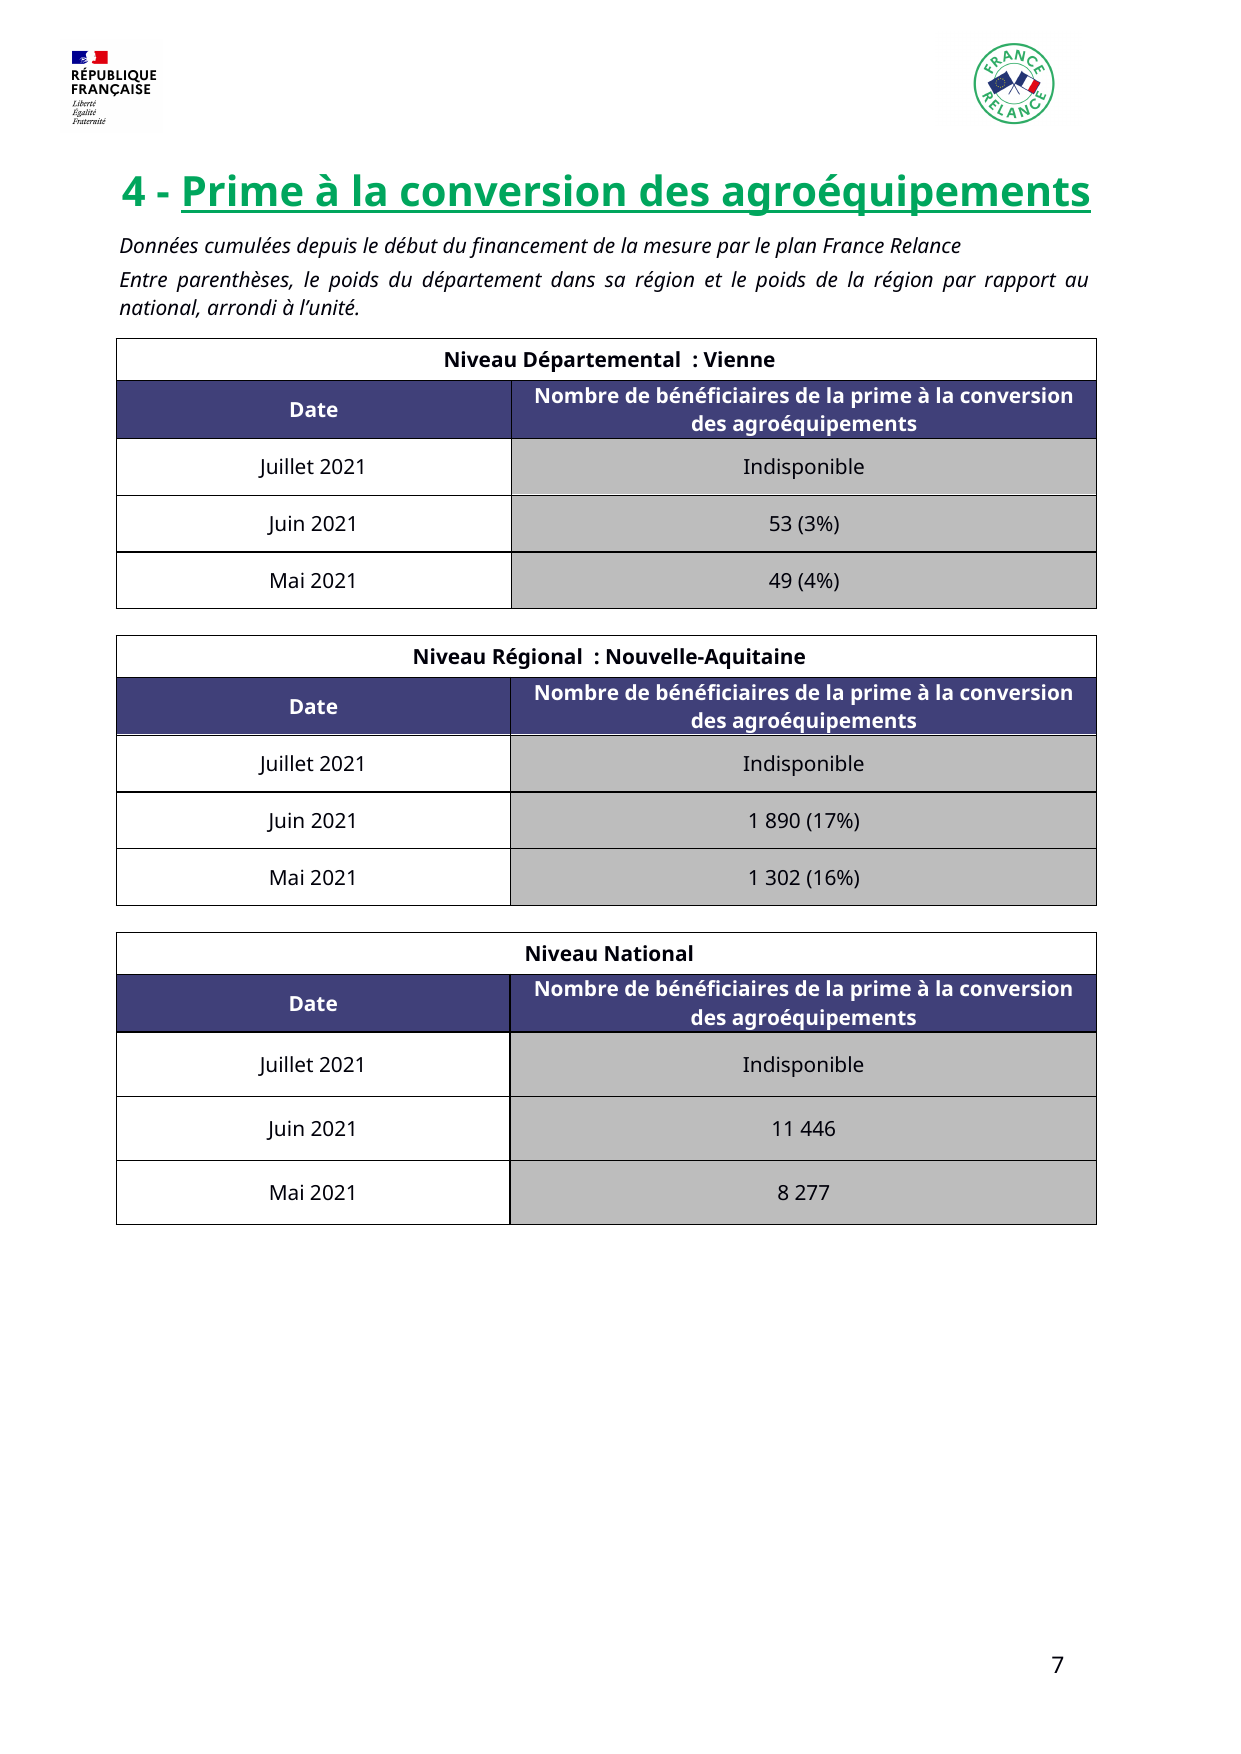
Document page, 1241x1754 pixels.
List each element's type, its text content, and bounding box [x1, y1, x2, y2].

table_cell Juin 2021 [117, 496, 511, 551]
table_cell Indisponible [511, 1033, 1096, 1096]
picture [60, 39, 164, 133]
table_cell 53 (3%) [512, 496, 1096, 551]
table_cell Juillet 2021 [117, 439, 511, 494]
table_cell Nombre de bénéficiaires de la prime à la conversion des agroéquipements [511, 678, 1096, 734]
table_header Niveau Régional : Nouvelle-Aquitaine [117, 636, 1096, 677]
picture [935, 31, 1082, 126]
table_cell Date [117, 381, 511, 438]
table_cell 49 (4%) [512, 553, 1096, 608]
table_cell Nombre de bénéficiaires de la prime à la conversion des agroéquipements [512, 381, 1096, 438]
table_cell 11 446 [511, 1097, 1096, 1160]
table_cell 1 302 (16%) [511, 849, 1096, 905]
table_cell Juillet 2021 [117, 736, 510, 791]
table_header Niveau Départemental : Vienne [117, 339, 1096, 380]
table_cell Nombre de bénéficiaires de la prime à la conversion des agroéquipements [511, 975, 1096, 1031]
table_cell Date [117, 678, 510, 734]
table_cell Juillet 2021 [117, 1033, 509, 1096]
table_cell Mai 2021 [117, 553, 511, 608]
table_cell Date [117, 975, 509, 1031]
text Données cumulées depuis le début du financement de la mesure par le plan France Relance [119, 231, 1094, 260]
subtitle 4 - Prime à la conversion des agroéquipements [119, 162, 1094, 219]
text Entre parenthèses, le poids du département dans sa région et le poids de la région par rapport au national, arrondi à l’unité. [119, 265, 1094, 322]
table_cell Mai 2021 [117, 1161, 509, 1224]
table_cell 1 890 (17%) [511, 793, 1096, 848]
table_cell 8 277 [511, 1161, 1096, 1224]
table_header Niveau National [117, 933, 1096, 973]
table_cell Mai 2021 [117, 849, 510, 905]
table_cell Juin 2021 [117, 793, 510, 848]
table_cell Indisponible [512, 439, 1096, 494]
table_cell Indisponible [511, 736, 1096, 791]
table_cell Juin 2021 [117, 1097, 509, 1160]
